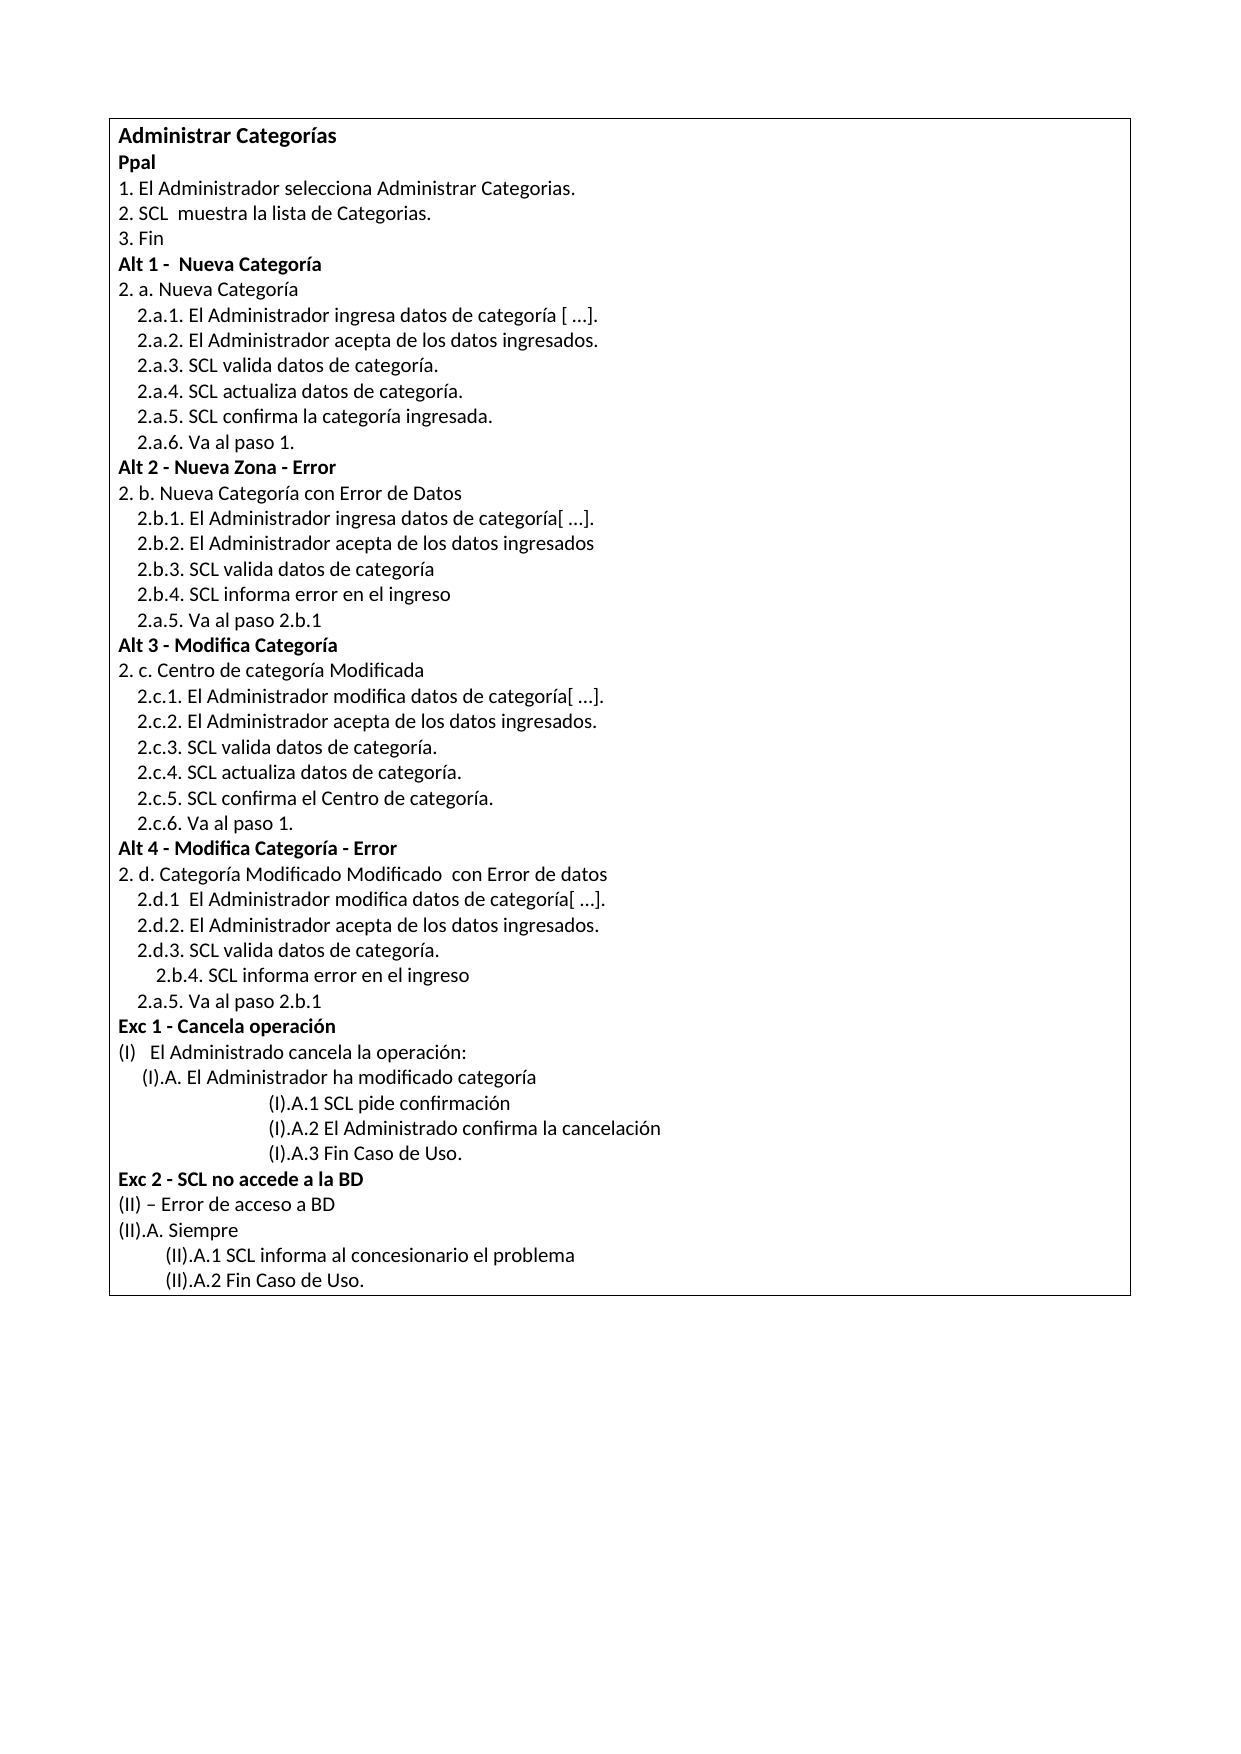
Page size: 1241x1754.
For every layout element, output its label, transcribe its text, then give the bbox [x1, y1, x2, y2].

text 2. c. Centro de categoría Modificada [118, 658, 1122, 683]
text 2.a.5. Va al paso 2.b.1 [118, 988, 1122, 1013]
text 2.d.3. SCL valida datos de categoría. [118, 937, 1122, 963]
text 2.c.4. SCL actualiza datos de categoría. [118, 759, 1122, 785]
text 2.c.3. SCL valida datos de categoría. [118, 734, 1122, 759]
text (II).A.2 Fin Caso de Uso. [110, 1264, 1130, 1295]
text 2.c.5. SCL confirma el Centro de categoría. [118, 785, 1122, 810]
text 2.a.1. El Administrador ingresa datos de categoría [ …]. [118, 302, 1122, 327]
text 2.a.5. Va al paso 2.b.1 [118, 607, 1122, 632]
text (I).A.3 Fin Caso de Uso. [118, 1141, 1122, 1166]
text (I) El Administrado cancela la operación: [118, 1039, 1122, 1064]
text (II) – Error de acceso a BD [118, 1191, 1122, 1217]
text 2.a.4. SCL actualiza datos de categoría. [118, 378, 1122, 403]
text (II).A. Siempre [118, 1217, 1122, 1242]
text 2.b.4. SCL informa error en el ingreso [118, 581, 1122, 607]
text 2.c.1. El Administrador modifica datos de categoría[ …]. [118, 683, 1122, 708]
text 2. SCL muestra la lista de Categorias. [118, 200, 1122, 226]
text (I).A.1 SCL pide confirmación [118, 1090, 1122, 1115]
text 2.d.2. El Administrador acepta de los datos ingresados. [118, 912, 1122, 937]
text 2.b.2. El Administrador acepta de los datos ingresados [118, 531, 1122, 556]
text (I).A. El Administrador ha modificado categoría [118, 1064, 1122, 1090]
text Ppal [118, 149, 1122, 175]
text 2.a.3. SCL valida datos de categoría. [118, 353, 1122, 378]
text 2. a. Nueva Categoría [118, 276, 1122, 302]
text 2.a.6. Va al paso 1. [118, 429, 1122, 454]
text 2.c.2. El Administrador acepta de los datos ingresados. [118, 708, 1122, 734]
text 2.a.2. El Administrador acepta de los datos ingresados. [118, 327, 1122, 353]
text (II).A.1 SCL informa al concesionario el problema [118, 1242, 1122, 1264]
text 3. Fin [118, 226, 1122, 251]
text 2.b.1. El Administrador ingresa datos de categoría[ …]. [118, 505, 1122, 531]
text 2.c.6. Va al paso 1. [118, 810, 1122, 836]
text Administrar Categorías [110, 119, 1130, 149]
text Alt 3 - Modifica Categoría [118, 632, 1122, 658]
text Alt 2 - Nueva Zona - Error [118, 454, 1122, 480]
text 2. d. Categoría Modificado Modificado con Error de datos [118, 861, 1122, 886]
text Exc 1 - Cancela operación [118, 1013, 1122, 1039]
text 2.b.4. SCL informa error en el ingreso [118, 963, 1122, 988]
text Alt 4 - Modifica Categoría - Error [118, 836, 1122, 861]
text 1. El Administrador selecciona Administrar Categorias. [118, 175, 1122, 200]
text (I).A.2 El Administrado confirma la cancelación [118, 1115, 1122, 1141]
text 2.b.3. SCL valida datos de categoría [118, 556, 1122, 581]
text Alt 1 - Nueva Categoría [118, 251, 1122, 276]
text 2.d.1 El Administrador modifica datos de categoría[ …]. [118, 886, 1122, 912]
text 2.a.5. SCL confirma la categoría ingresada. [118, 403, 1122, 429]
text 2. b. Nueva Categoría con Error de Datos [118, 480, 1122, 505]
text Exc 2 - SCL no accede a la BD [118, 1166, 1122, 1191]
